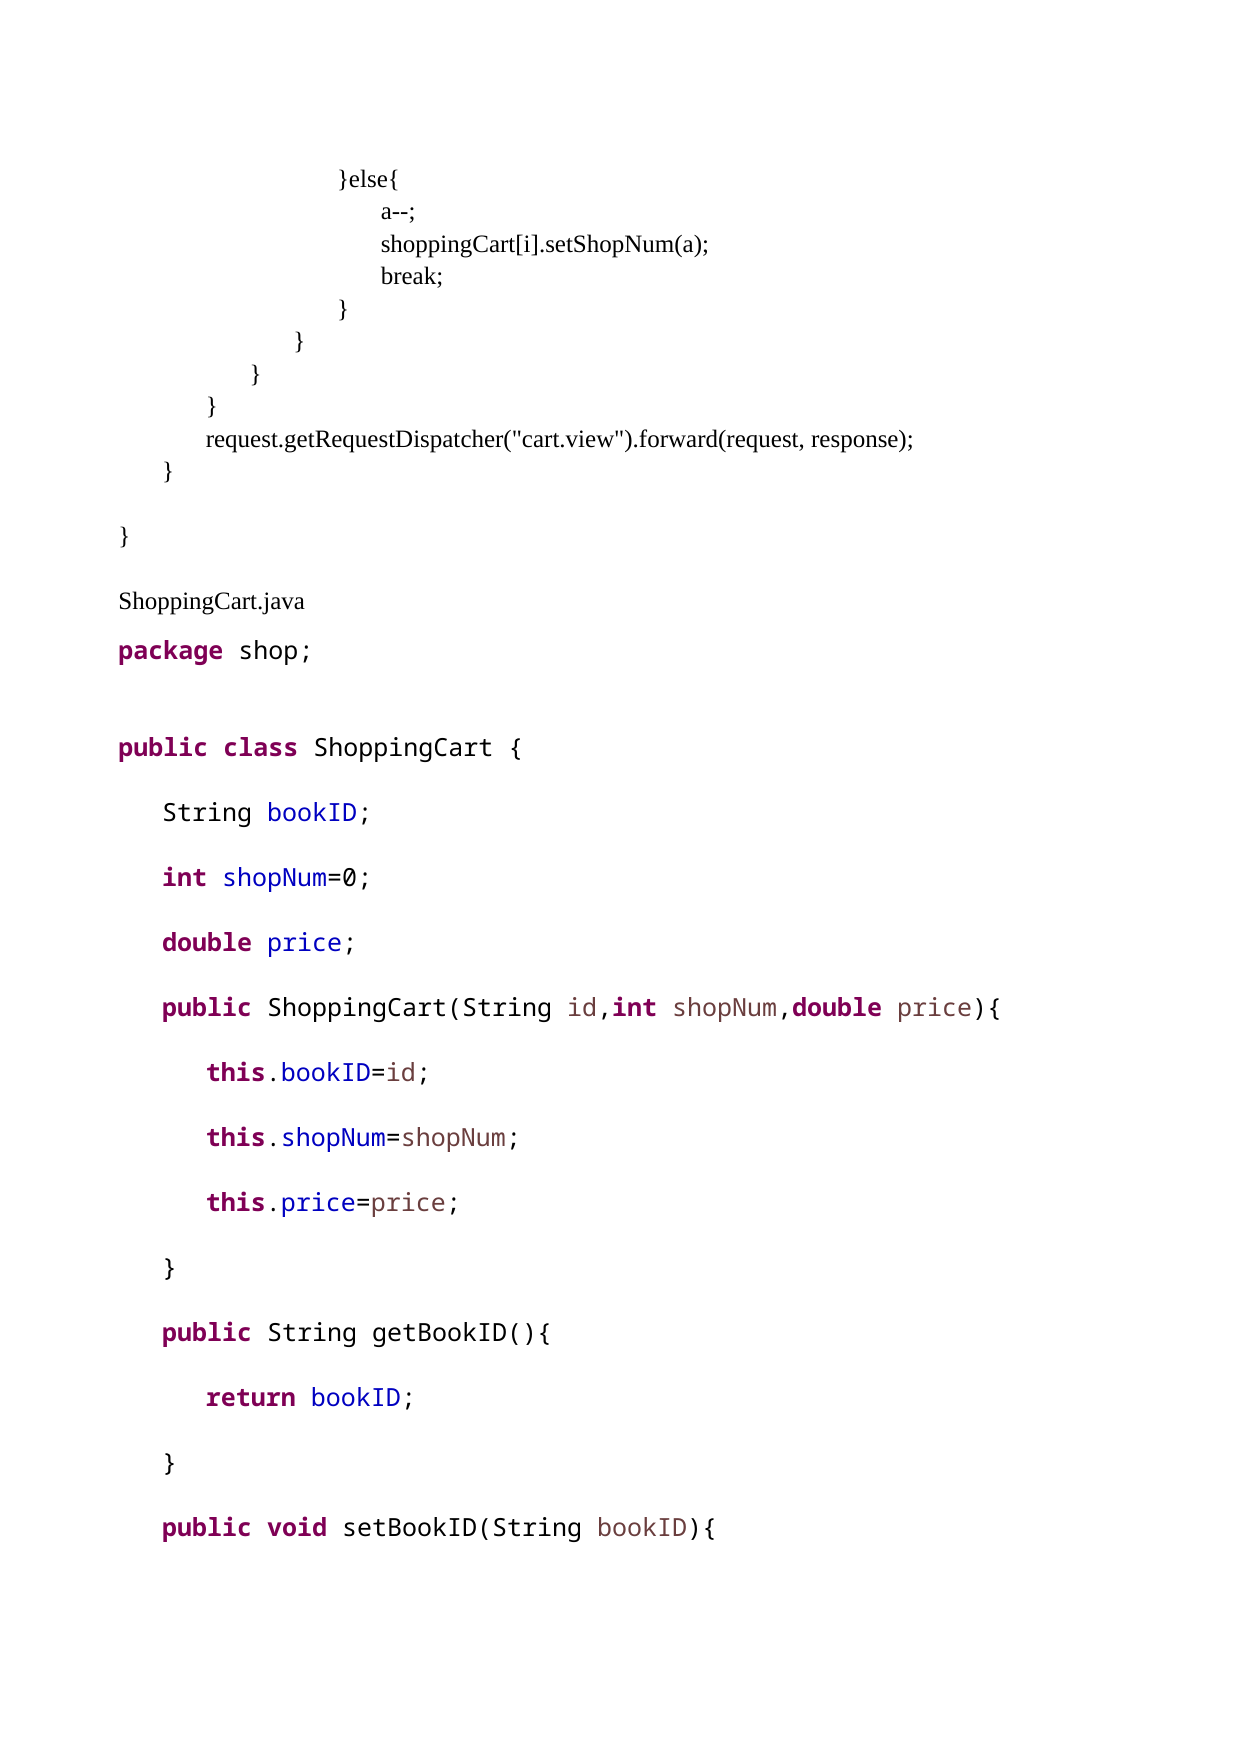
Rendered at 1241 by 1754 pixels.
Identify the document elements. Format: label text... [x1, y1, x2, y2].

text } [118, 292, 1093, 324]
text } [118, 389, 1093, 422]
text shoppingCart[i].setShopNum(a); [118, 227, 1093, 259]
text a--; [118, 194, 1093, 227]
text this.price=price; [118, 1169, 1093, 1234]
text public void setBookID(String bookID){ [118, 1494, 1093, 1559]
text } [118, 357, 1093, 389]
text this.shopNum=shopNum; [118, 1104, 1093, 1169]
text this.bookID=id; [118, 1039, 1093, 1104]
text }else{ [118, 162, 1093, 194]
text double price; [118, 909, 1093, 974]
text break; [118, 259, 1093, 292]
text } [118, 519, 1093, 552]
text public ShoppingCart(String id,int shopNum,double price){ [118, 974, 1093, 1039]
text public String getBookID(){ [118, 1299, 1093, 1364]
text public class ShoppingCart { [118, 714, 1093, 779]
text int shopNum=0; [118, 844, 1093, 909]
text package shop; [118, 617, 1093, 682]
text } [118, 1234, 1093, 1299]
text String bookID; [118, 779, 1093, 844]
text } [118, 454, 1093, 487]
text request.getRequestDispatcher("cart.view").forward(request, response); [118, 422, 1093, 454]
text return bookID; [118, 1364, 1093, 1429]
text ShoppingCart.java [118, 584, 1093, 617]
text } [118, 324, 1093, 357]
text } [118, 1429, 1093, 1494]
